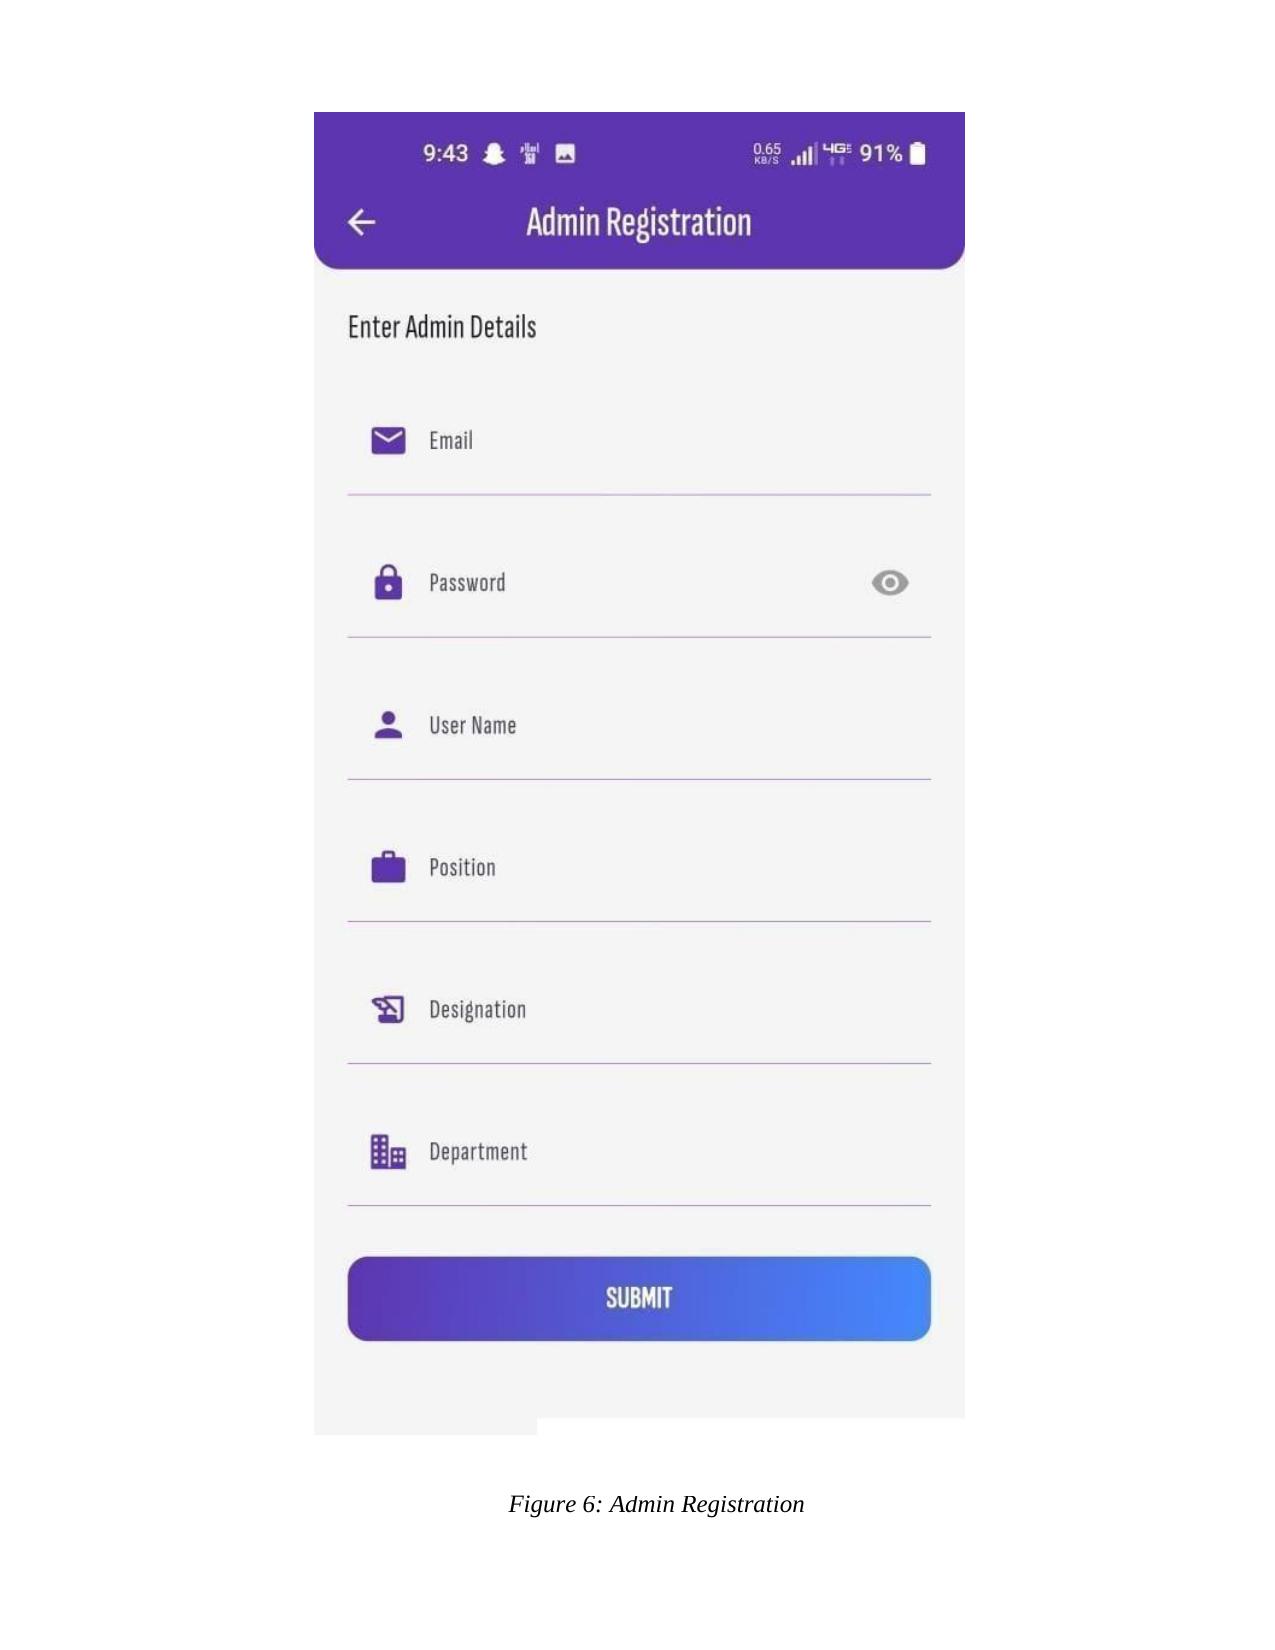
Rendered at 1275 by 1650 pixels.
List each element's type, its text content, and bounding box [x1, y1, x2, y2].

picture [314, 112, 1188, 1496]
text Figure 6: Admin Registration [71, 1489, 1242, 1518]
